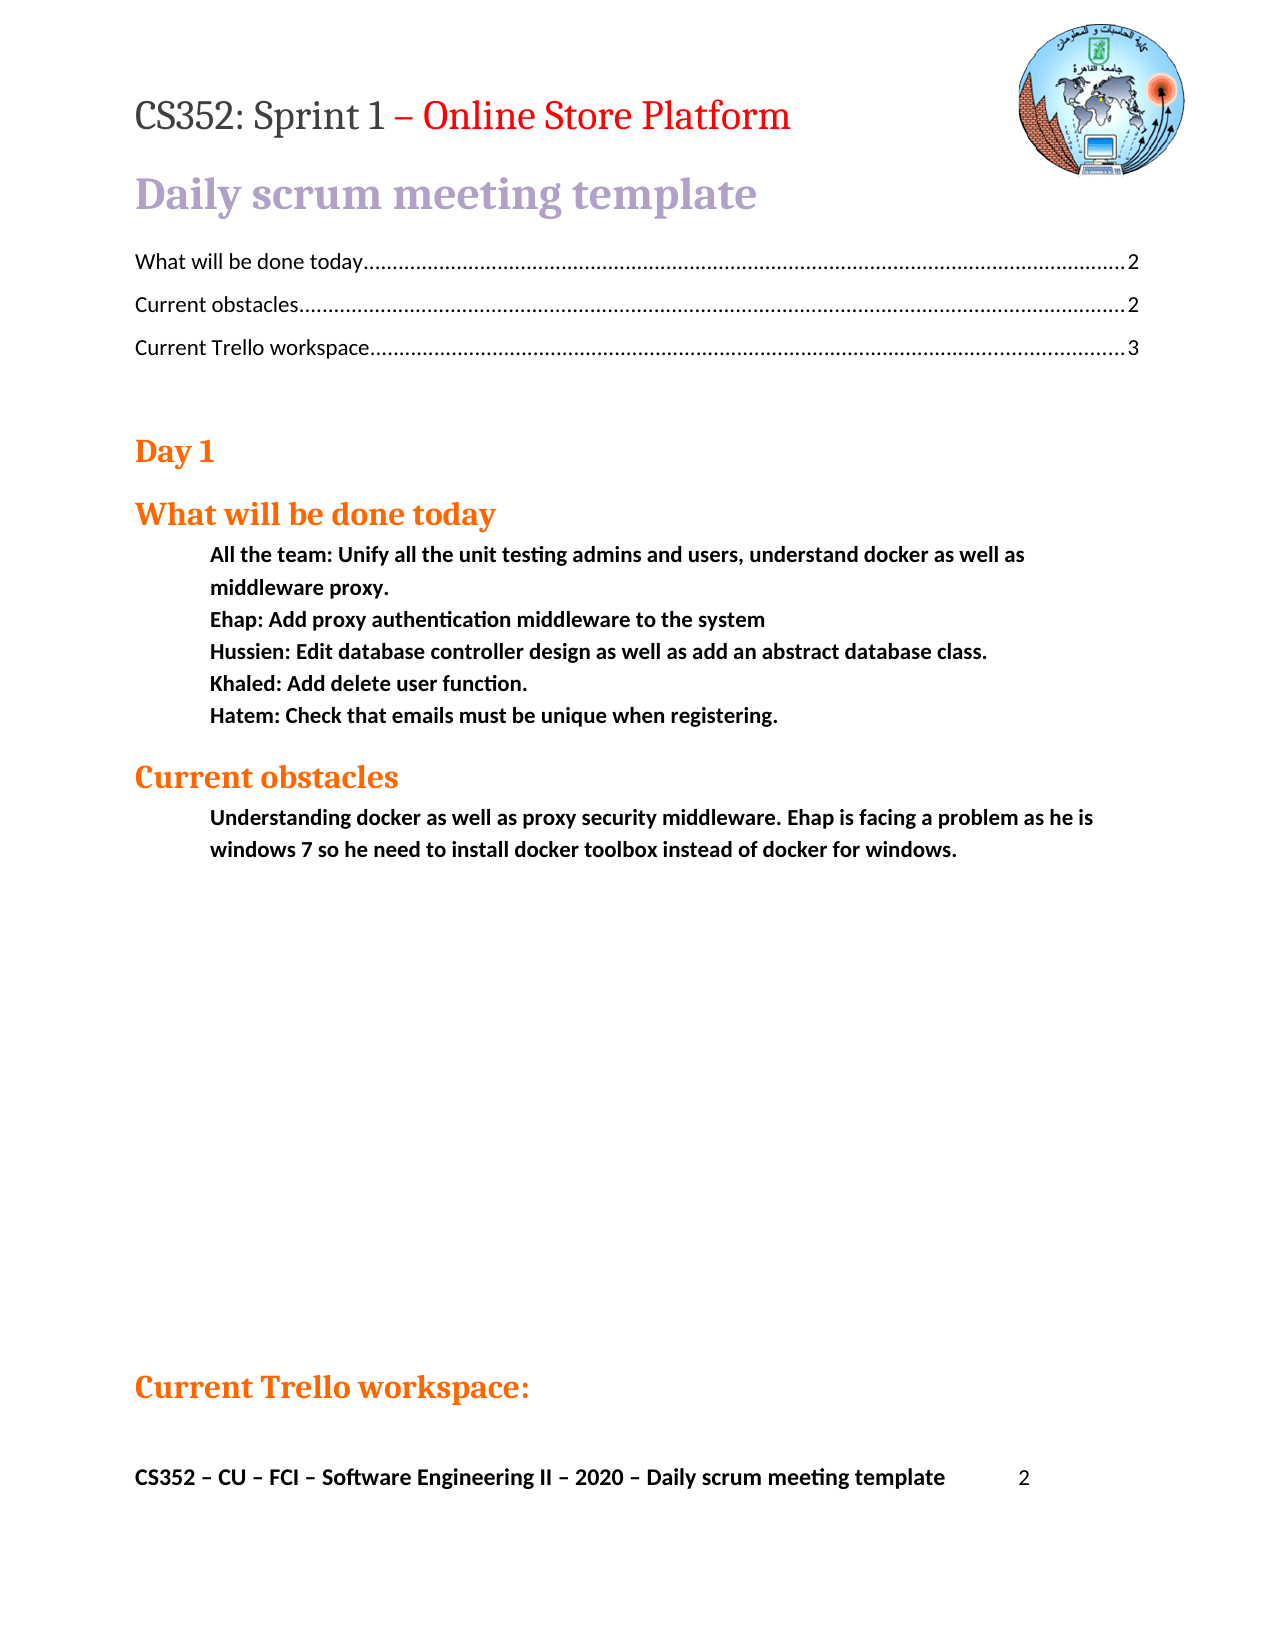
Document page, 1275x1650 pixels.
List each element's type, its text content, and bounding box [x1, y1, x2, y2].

list Hatem: Check that emails must be unique when registering. [210, 701, 1140, 729]
subtitle Current Trello workspace: [135, 1368, 1140, 1406]
list Understanding docker as well as proxy security middleware. Ehap is facing a problem as he is windows 7 so he need to install docker toolbox instead of docker for windows. [210, 803, 1140, 863]
picture [1018, 24, 1186, 180]
list Khaled: Add delete user function. [210, 669, 1140, 697]
list Ehap: Add proxy authentication middleware to the system [210, 605, 1140, 633]
subtitle Current obstacles [135, 758, 1140, 797]
list All the team: Unify all the unit testing admins and users, understand docker as well as middleware proxy. [210, 540, 1140, 601]
subtitle What will be done today [135, 496, 1140, 534]
list Hussien: Edit database controller design as well as add an abstract database class. [210, 637, 1140, 665]
subtitle Day 1 [135, 432, 1140, 471]
